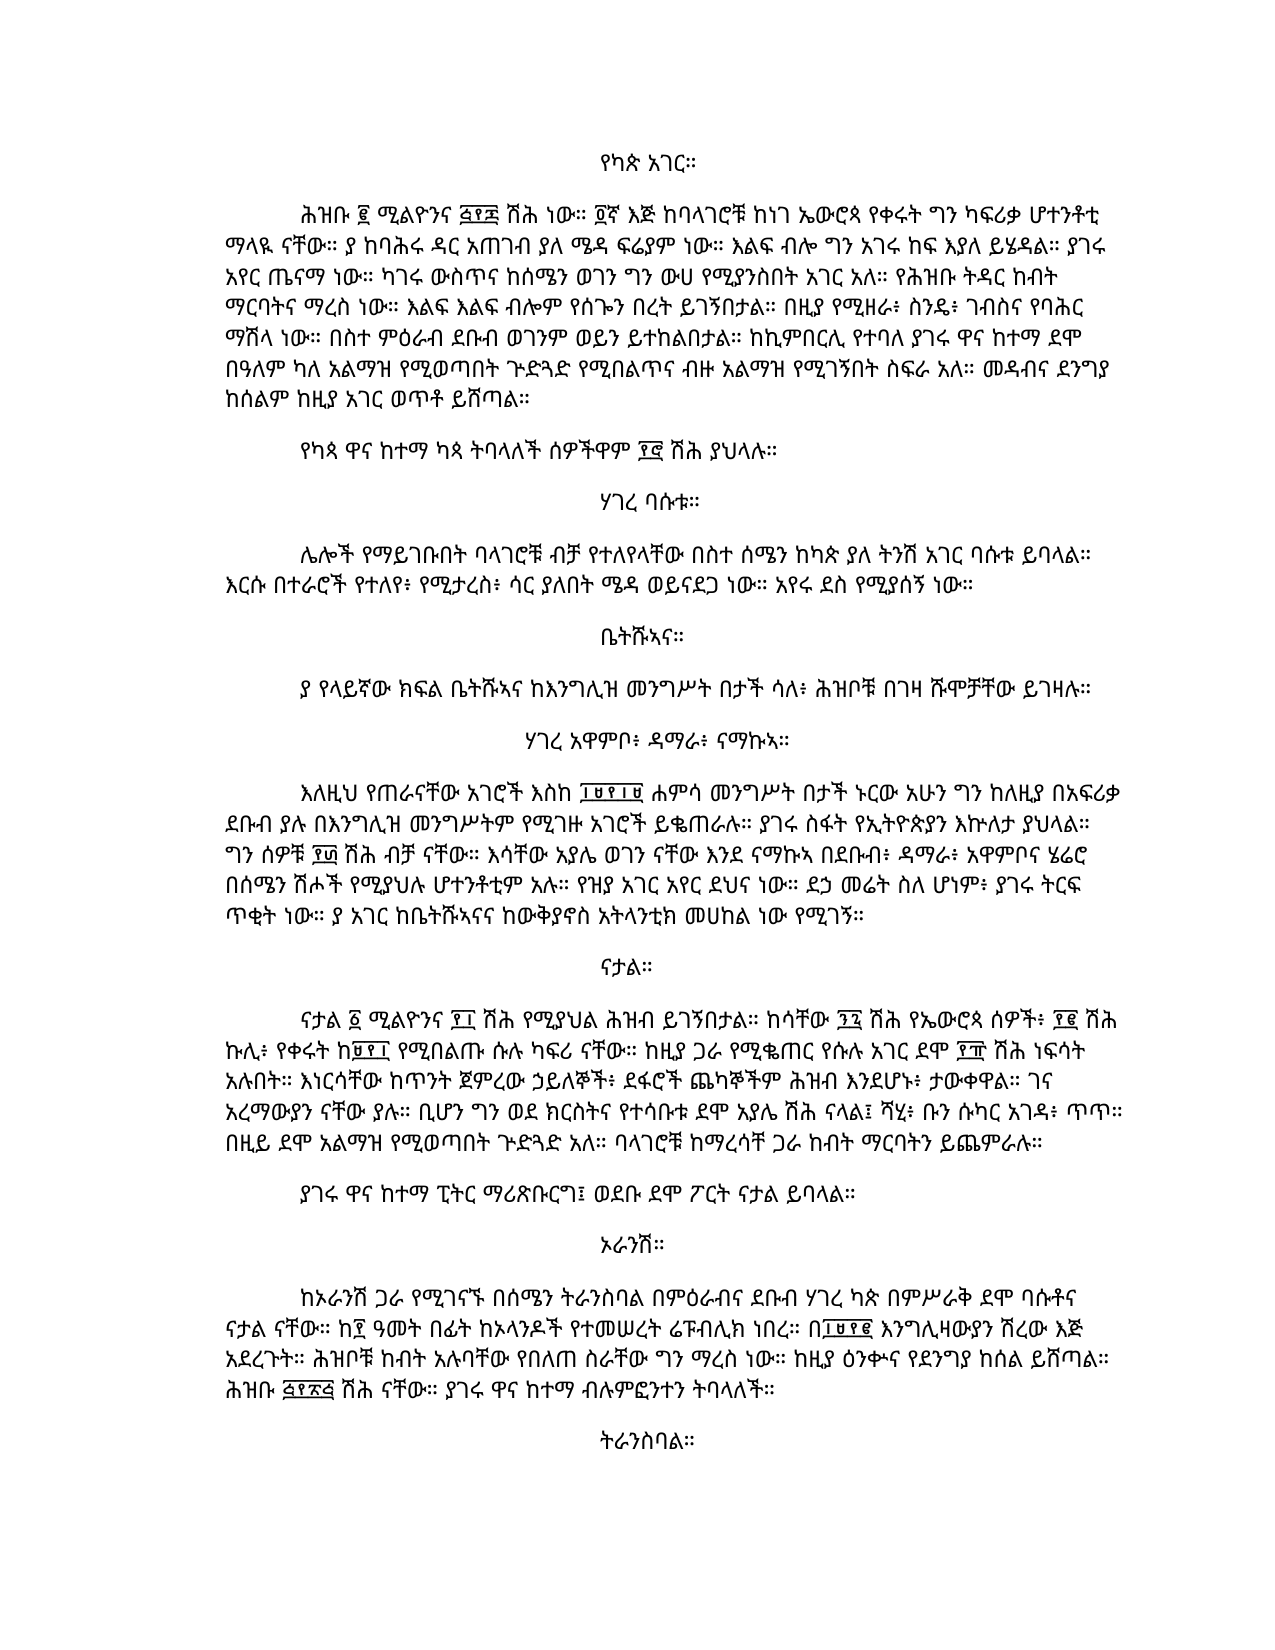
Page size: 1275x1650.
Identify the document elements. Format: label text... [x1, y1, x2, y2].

text ሃገረ አዋምቦ፥ ዳማራ፥ ናማኩኣ። [225, 728, 1125, 755]
text ከኦራንሽ ጋራ የሚገናኙ በሰሜን ትራንስባል በምዕራብና ደቡብ ሃገረ ካጵ በምሥራቅ ደሞ ባሱቶና ናታል ናቸው። ከ፻ ዓመት በፊት ከኦላንዶች የተመሠረት ሬፑብሊክ ነበረ። በ፲፱፻፪ እንግሊዛውያን ሽረው እጅ አደረጉት። ሕዝቦቹ ከብት አሉባቸው የበለጠ ስራቸው ግን ማረስ ነው። ከዚያ ዕንቍና የደንግያ ከሰል ይሸጣል። ሕዝቡ ፭፻፳፭ ሽሕ ናቸው። ያገሩ ዋና ከተማ ብሉምፎንተን ትባላለች። [225, 1285, 1125, 1404]
text ሃገረ ባሱቱ። [225, 489, 1125, 516]
text ያገሩ ዋና ከተማ ፒትር ማሪጽቡርግ፤ ወደቡ ደሞ ፖርት ናታል ይባላል። [225, 1181, 1125, 1208]
text ቤትሹኣና። [225, 624, 1125, 651]
text ናታል። [225, 954, 1125, 981]
text ናታል ፩ ሚልዮንና ፻፲ ሽሕ የሚያህል ሕዝብ ይገኝበታል። ከሳቸው ፺፯ ሽሕ የኤውሮጳ ሰዎች፥ ፻፪ ሽሕ ኩሊ፥ የቀሩት ከ፱፻፲ የሚበልጡ ሱሉ ካፍሪ ናቸው። ከዚያ ጋራ የሚቈጠር የሱሉ አገር ደሞ ፻፹ ሽሕ ነፍሳት አሉበት። እነርሳቸው ከጥንት ጀምረው ኃይለኞች፥ ደፋሮች ጨካኞችም ሕዝብ እንደሆኑ፥ ታውቀዋል። ገና አረማውያን ናቸው ያሉ። ቢሆን ግን ወደ ክርስትና የተሳቡቱ ደሞ አያሌ ሽሕ ናላል፤ ሻሂ፥ ቡን ሱካር አገዳ፥ ጥጥ። በዚይ ደሞ አልማዝ የሚወጣበት ጕድጓድ አለ። ባላገሮቹ ከማረሳቸ ጋራ ከብት ማርባትን ይጨምራሉ። [225, 1007, 1125, 1156]
text የካጵ አገር። [225, 150, 1125, 177]
text እለዚህ የጠራናቸው አገሮች እስከ ፲፱፻፲፱ ሐምሳ መንግሥት በታች ኑርው አሁን ግን ከለዚያ በአፍሪቃ ደቡብ ያሉ በእንግሊዝ መንግሥትም የሚገዙ አገሮች ይቈጠራሉ። ያገሩ ስፋት የኢትዮጵያን እኵለታ ያህላል። ግን ሰዎቹ ፻፴ ሽሕ ብቻ ናቸው። እሳቸው አያሌ ወገን ናቸው እንደ ናማኩኣ በደቡብ፥ ዳማራ፥ አዋምቦና ሄሬሮ በሰሜን ሽሖች የሚያህሉ ሆተንቶቲም አሉ። የዝያ አገር አየር ደህና ነው። ደኃ መሬት ስለ ሆነም፥ ያገሩ ትርፍ ጥቂት ነው። ያ አገር ከቤትሹኣናና ከውቅያኖስ አትላንቲክ መሀከል ነው የሚገኝ። [225, 781, 1125, 930]
text ያ የላይኛው ክፍል ቤትሹኣና ከእንግሊዝ መንግሥት በታች ሳለ፥ ሕዝቦቹ በገዛ ሹሞቻቸው ይገዛሉ። [225, 677, 1125, 703]
text ኦራንሽ። [225, 1233, 1125, 1259]
text ትራንስባል። [225, 1428, 1125, 1455]
text ሕዝቡ ፪ ሚልዮንና ፭፻፷ ሽሕ ነው። ፬ኛ እጅ ከባላገሮቹ ከነገ ኤውሮጳ የቀሩት ግን ካፍሪቃ ሆተንቶቲ ማላዪ ናቸው። ያ ከባሕሩ ዳር አጠገብ ያለ ሜዳ ፍሬያም ነው። እልፍ ብሎ ግን አገሩ ከፍ እያለ ይሄዳል። ያገሩ አየር ጤናማ ነው። ካገሩ ውስጥና ከሰሜን ወገን ግን ውሀ የሚያንስበት አገር አለ። የሕዝቡ ትዳር ከብት ማርባትና ማረስ ነው። እልፍ እልፍ ብሎም የሰጐን በረት ይገኝበታል። በዚያ የሚዘራ፥ ስንዴ፥ ገብስና የባሕር ማሽላ ነው። በስተ ምዕራብ ደቡብ ወገንም ወይን ይተከልበታል። ከኪምበርሊ የተባለ ያገሩ ዋና ከተማ ደሞ በዓለም ካለ አልማዝ የሚወጣበት ጕድጓድ የሚበልጥና ብዙ አልማዝ የሚገኝበት ስፍራ አለ። መዳብና ደንግያ ከሰልም ከዚያ አገር ወጥቶ ይሸጣል። [225, 203, 1125, 413]
text ሌሎች የማይገቡበት ባላገሮቹ ብቻ የተለየላቸው በስተ ሰሜን ከካጵ ያለ ትንሽ አገር ባሱቱ ይባላል። እርሱ በተራሮች የተለየ፥ የሚታረስ፥ ሳር ያለበት ሜዳ ወይናደጋ ነው። አየሩ ደስ የሚያሰኝ ነው። [225, 542, 1125, 599]
text የካጳ ዋና ከተማ ካጳ ትባላለች ሰዎችዋም ፻፸ ሽሕ ያህላሉ። [225, 438, 1125, 464]
